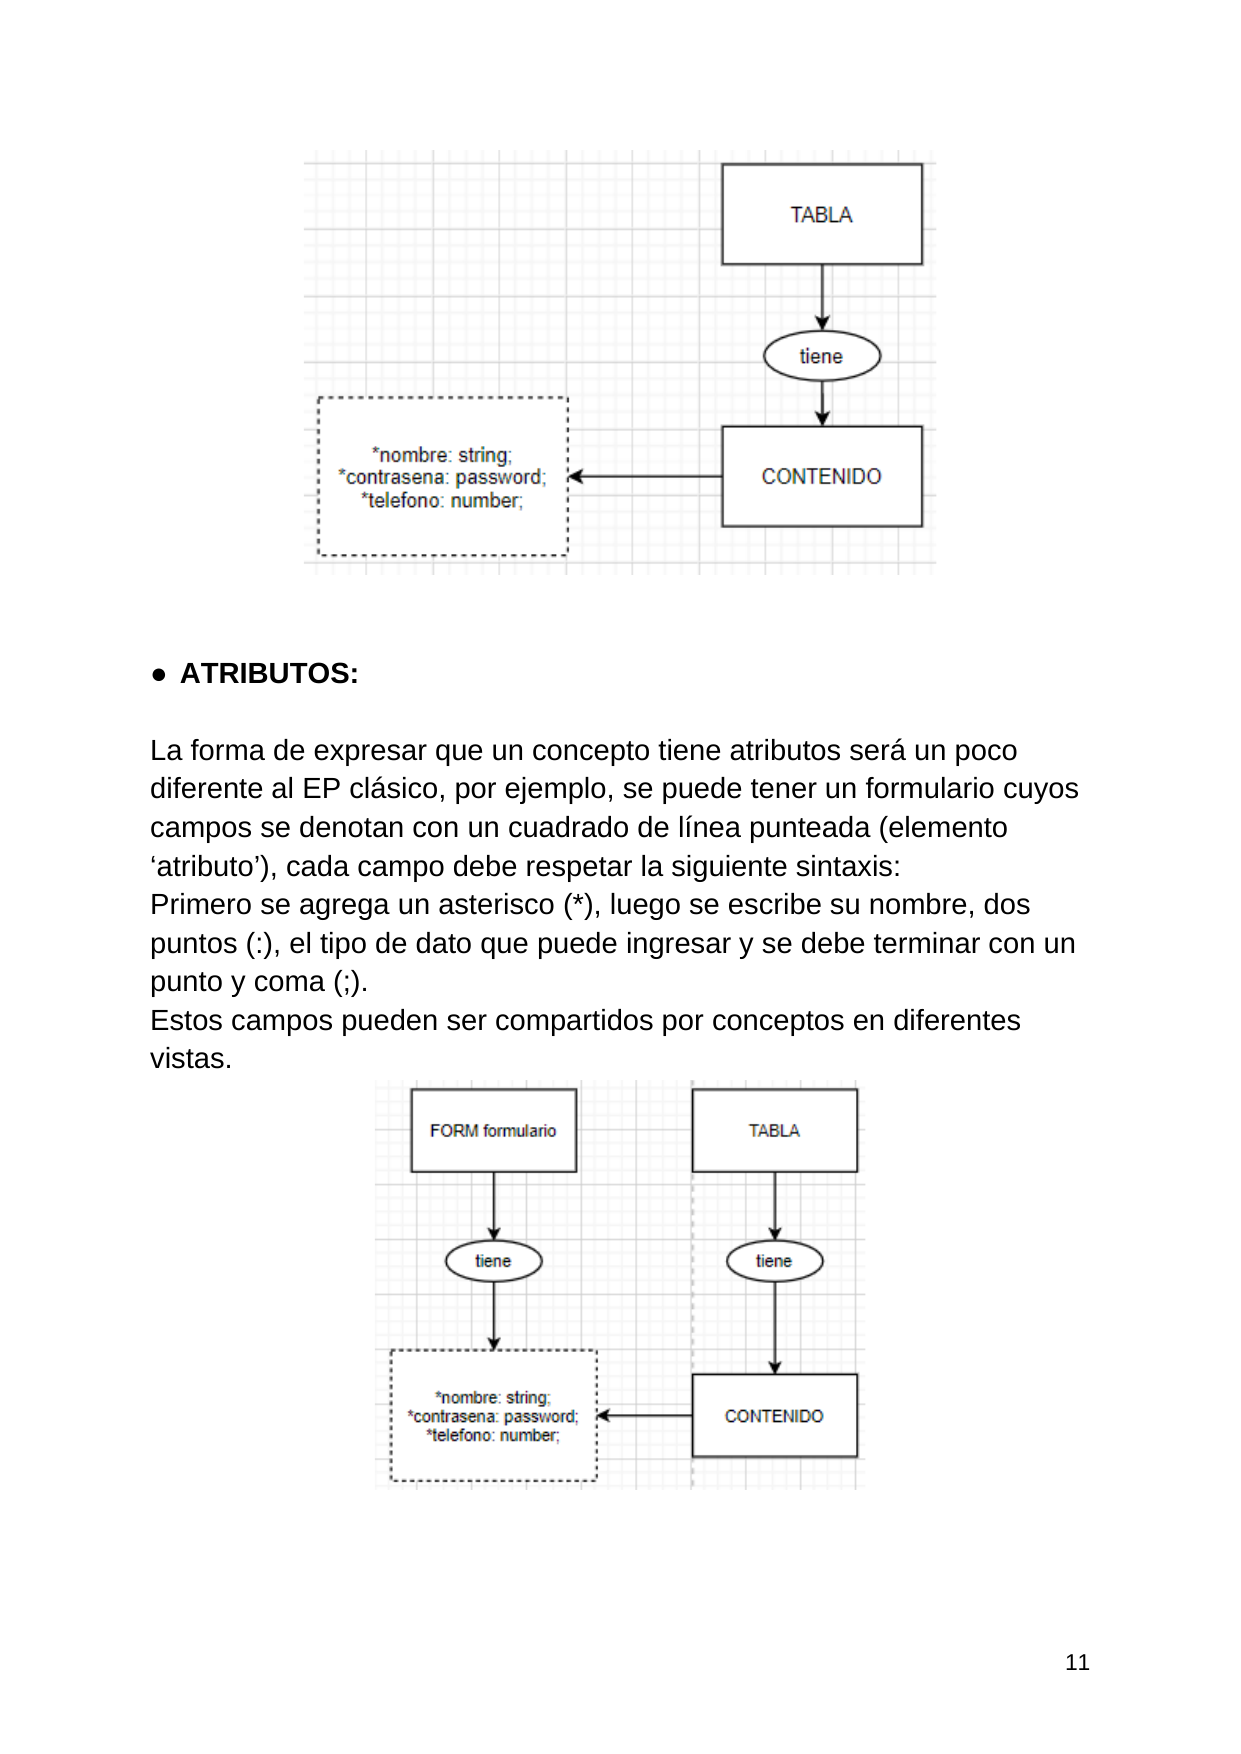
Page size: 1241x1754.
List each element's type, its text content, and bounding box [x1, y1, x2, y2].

picture [303, 150, 937, 575]
text La forma de expresar que un concepto tiene atributos será un poco diferente al EP clásico, por ejemplo, se puede tener un formulario cuyos campos se denotan con un cuadrado de línea punteada (elemento ‘atributo’), cada campo debe respetar la siguiente sintaxis: [150, 733, 1090, 882]
text Estos campos pueden ser compartidos por conceptos en diferentes vistas. [150, 1003, 1090, 1075]
text Primero se agrega un asterisco (*), luego se escribe su nombre, dos puntos (:), el tipo de dato que puede ingresar y se debe terminar con un punto y coma (;). [150, 887, 1090, 998]
picture [374, 1080, 866, 1490]
title ATRIBUTOS: [150, 656, 1090, 689]
